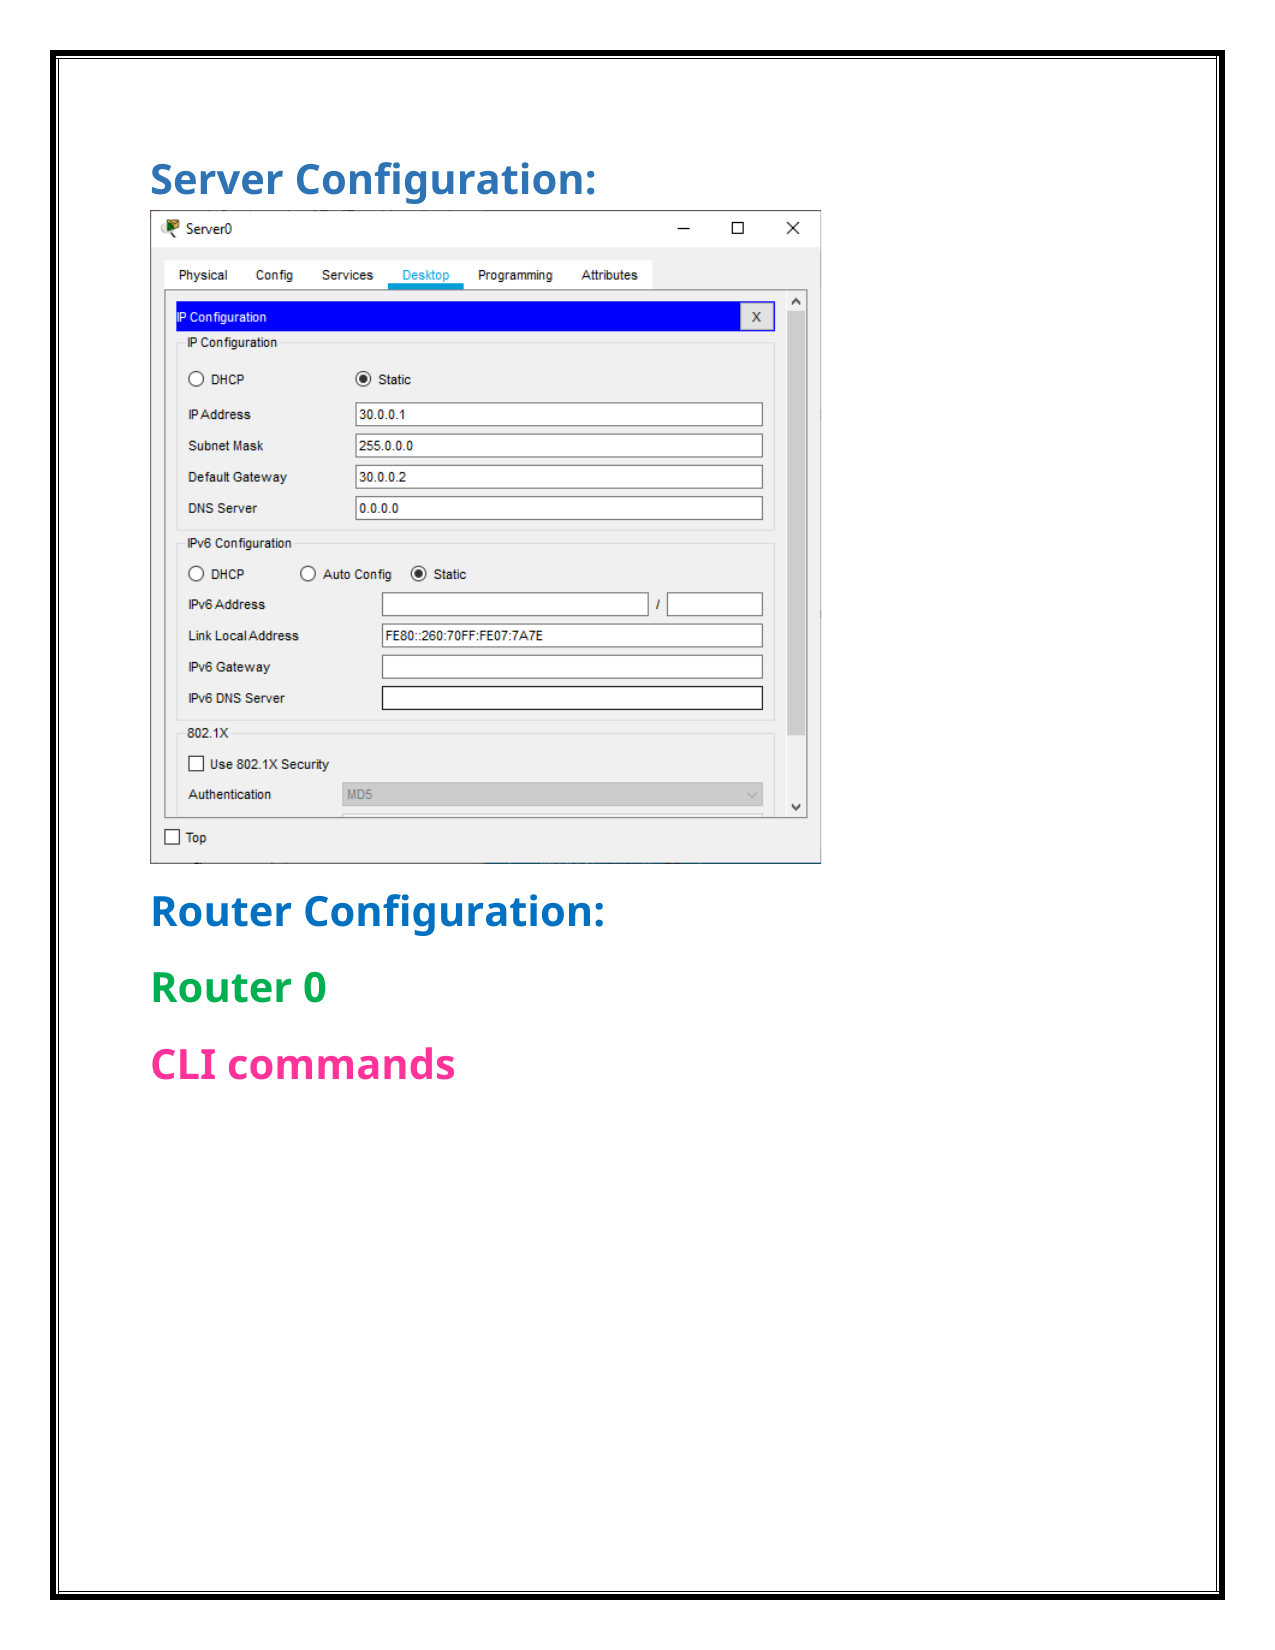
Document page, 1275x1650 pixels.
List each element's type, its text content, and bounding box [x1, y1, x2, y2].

text CLI commands [150, 1035, 1125, 1092]
text Router 0 [150, 958, 1125, 1015]
subtitle Server Configuration: [150, 150, 1125, 207]
picture [150, 210, 822, 864]
text Router Configuration: [150, 882, 1125, 938]
